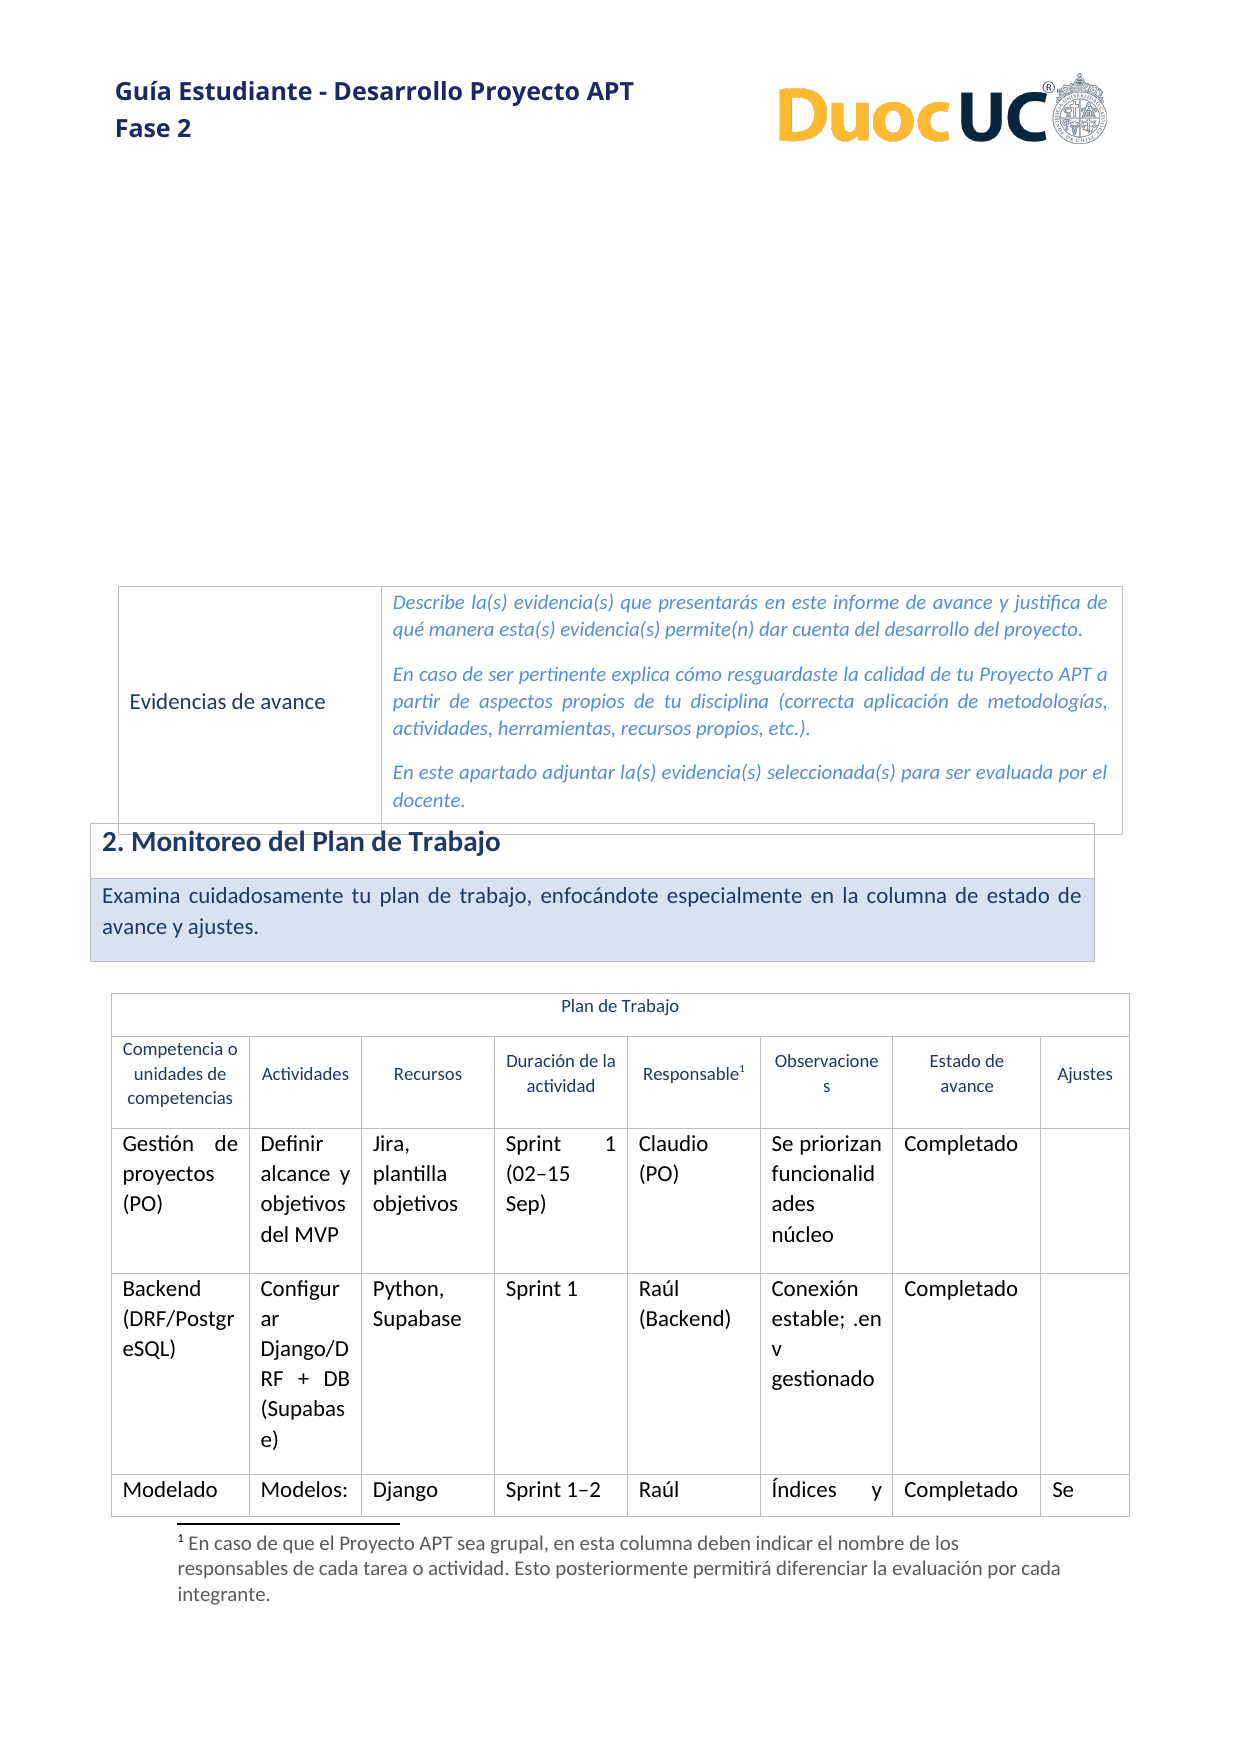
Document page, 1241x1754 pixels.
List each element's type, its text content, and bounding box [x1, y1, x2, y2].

table_cell Backend (DRF/PostgreSQL) [112, 1274, 249, 1474]
picture [779, 73, 1107, 144]
table_cell Configurar Django/DRF + DB (Supabase) [250, 1274, 361, 1474]
table_cell Jira, plantilla objetivos [362, 1129, 494, 1273]
table_cell Completado [893, 1129, 1040, 1273]
table_cell Observaciones [761, 1037, 892, 1128]
table_cell Evidencias de avance [119, 587, 381, 823]
table_cell Modelado de datos [112, 1475, 249, 1516]
table_cell Gestión de proyectos (PO) [112, 1129, 249, 1273]
table_cell Examina cuidadosamente tu plan de trabajo, enfocándote especialmente en la columna de estado de avance y ajustes. [91, 879, 1094, 961]
table_header 2. Monitoreo del Plan de Trabajo [91, 824, 1094, 878]
table_cell Raúl (Backend) [628, 1274, 760, 1474]
table_cell Claudio (PO) [628, 1129, 760, 1273]
table_cell [1041, 1274, 1129, 1474]
table_cell Duración de la actividad [495, 1037, 627, 1128]
table_cell [1041, 1129, 1129, 1273]
table_cell Responsable [628, 1037, 760, 1128]
table_cell Actividades [250, 1037, 361, 1128]
table_cell Django ORM, diagramas [362, 1475, 494, 1516]
table_cell Sprint 1–2 [495, 1475, 627, 1516]
table_cell Completado [893, 1274, 1040, 1474]
table_cell Ajustes [1041, 1037, 1129, 1128]
table_cell Completado [893, 1475, 1040, 1516]
table_cell Sprint 1 [495, 1274, 627, 1474]
table_cell Se consolidan roles en 2 perfiles [1041, 1475, 1129, 1516]
table_cell Describe la(s) evidencia(s) que presentarás en este informe de avance y justifica de qué manera esta(s) evidencia(s) permite(n) dar cuenta del desarrollo del proyecto. En caso de ser pertinente explica cómo resguardaste la calidad de tu Proyecto APT a partir de aspectos propios de tu disciplina (correcta aplicación de metodologías, actividades, herramientas, recursos propios, etc.). En este apartado adjuntar la(s) evidencia(s) seleccionada(s) para ser evaluada por el docente. [382, 587, 1122, 833]
table_cell Estado de avance [893, 1037, 1040, 1128]
table_cell Python, Supabase [362, 1274, 494, 1474]
table_header Plan de Trabajo [112, 994, 1129, 1036]
table_cell Se priorizan funcionalidades núcleo [761, 1129, 892, 1273]
table_cell Competencia o unidades de competencias [112, 1037, 249, 1128]
table_cell Raúl (Backend) [628, 1475, 760, 1516]
table_cell Índices y restricciones por unicidad aplicadas [761, 1475, 892, 1516]
table_cell Definir alcance y objetivos del MVP [250, 1129, 361, 1273]
table_cell Modelos: Usuarios, Asignaciones, Reagendamientos, Auditorías [250, 1475, 361, 1516]
table_cell Recursos [362, 1037, 494, 1128]
table_cell Sprint 1 (02–15 Sep) [495, 1129, 627, 1273]
table_cell Conexión estable; .env gestionado [761, 1274, 892, 1474]
